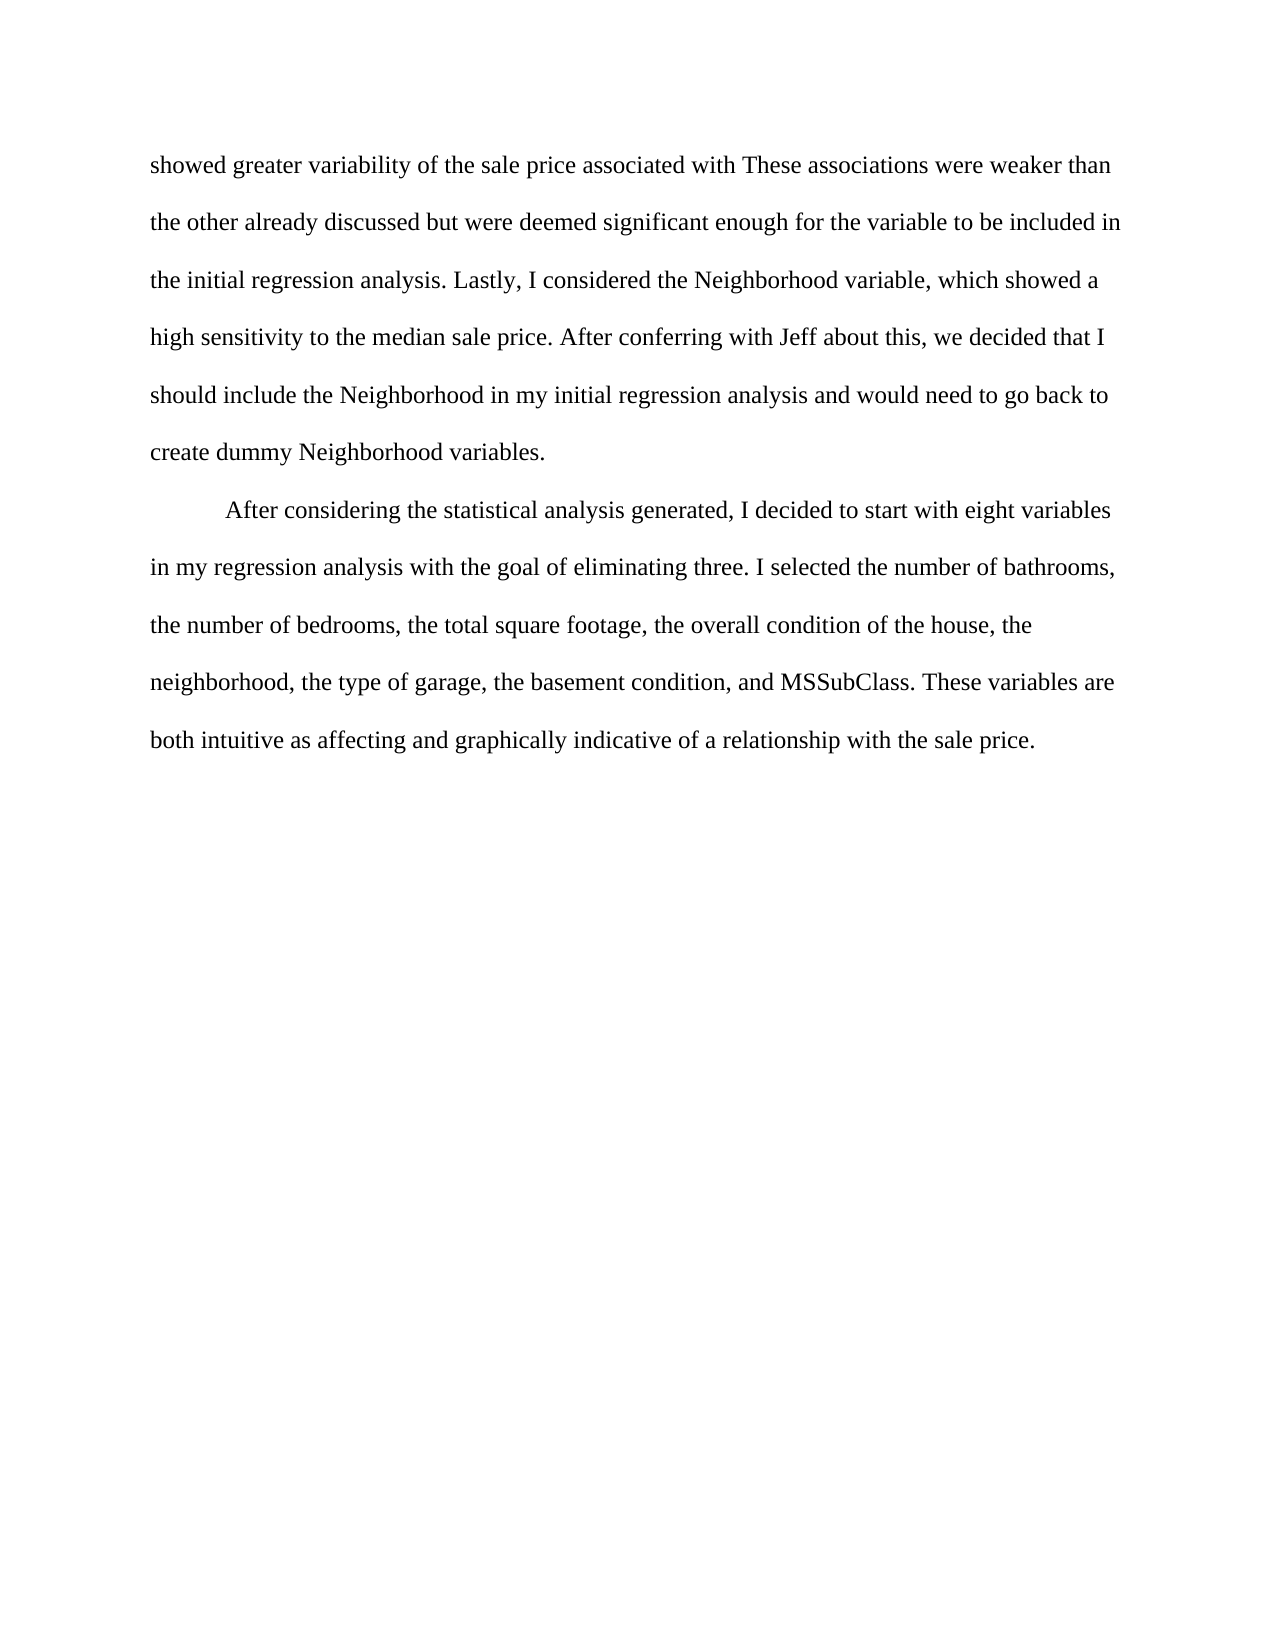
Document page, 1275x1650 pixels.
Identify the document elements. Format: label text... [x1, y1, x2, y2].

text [150, 150, 1125, 466]
text After considering the statistical analysis generated, I decided to start with eight variables in my regression analysis with the goal of eliminating three. I selected the number of bathrooms, the number of bedrooms, the total square footage, the overall condition of the house, the neighborhood, the type of garage, the basement condition, and MSSubClass. These variables are both intuitive as affecting and graphically indicative of a relationship with the sale price. [150, 495, 1125, 754]
